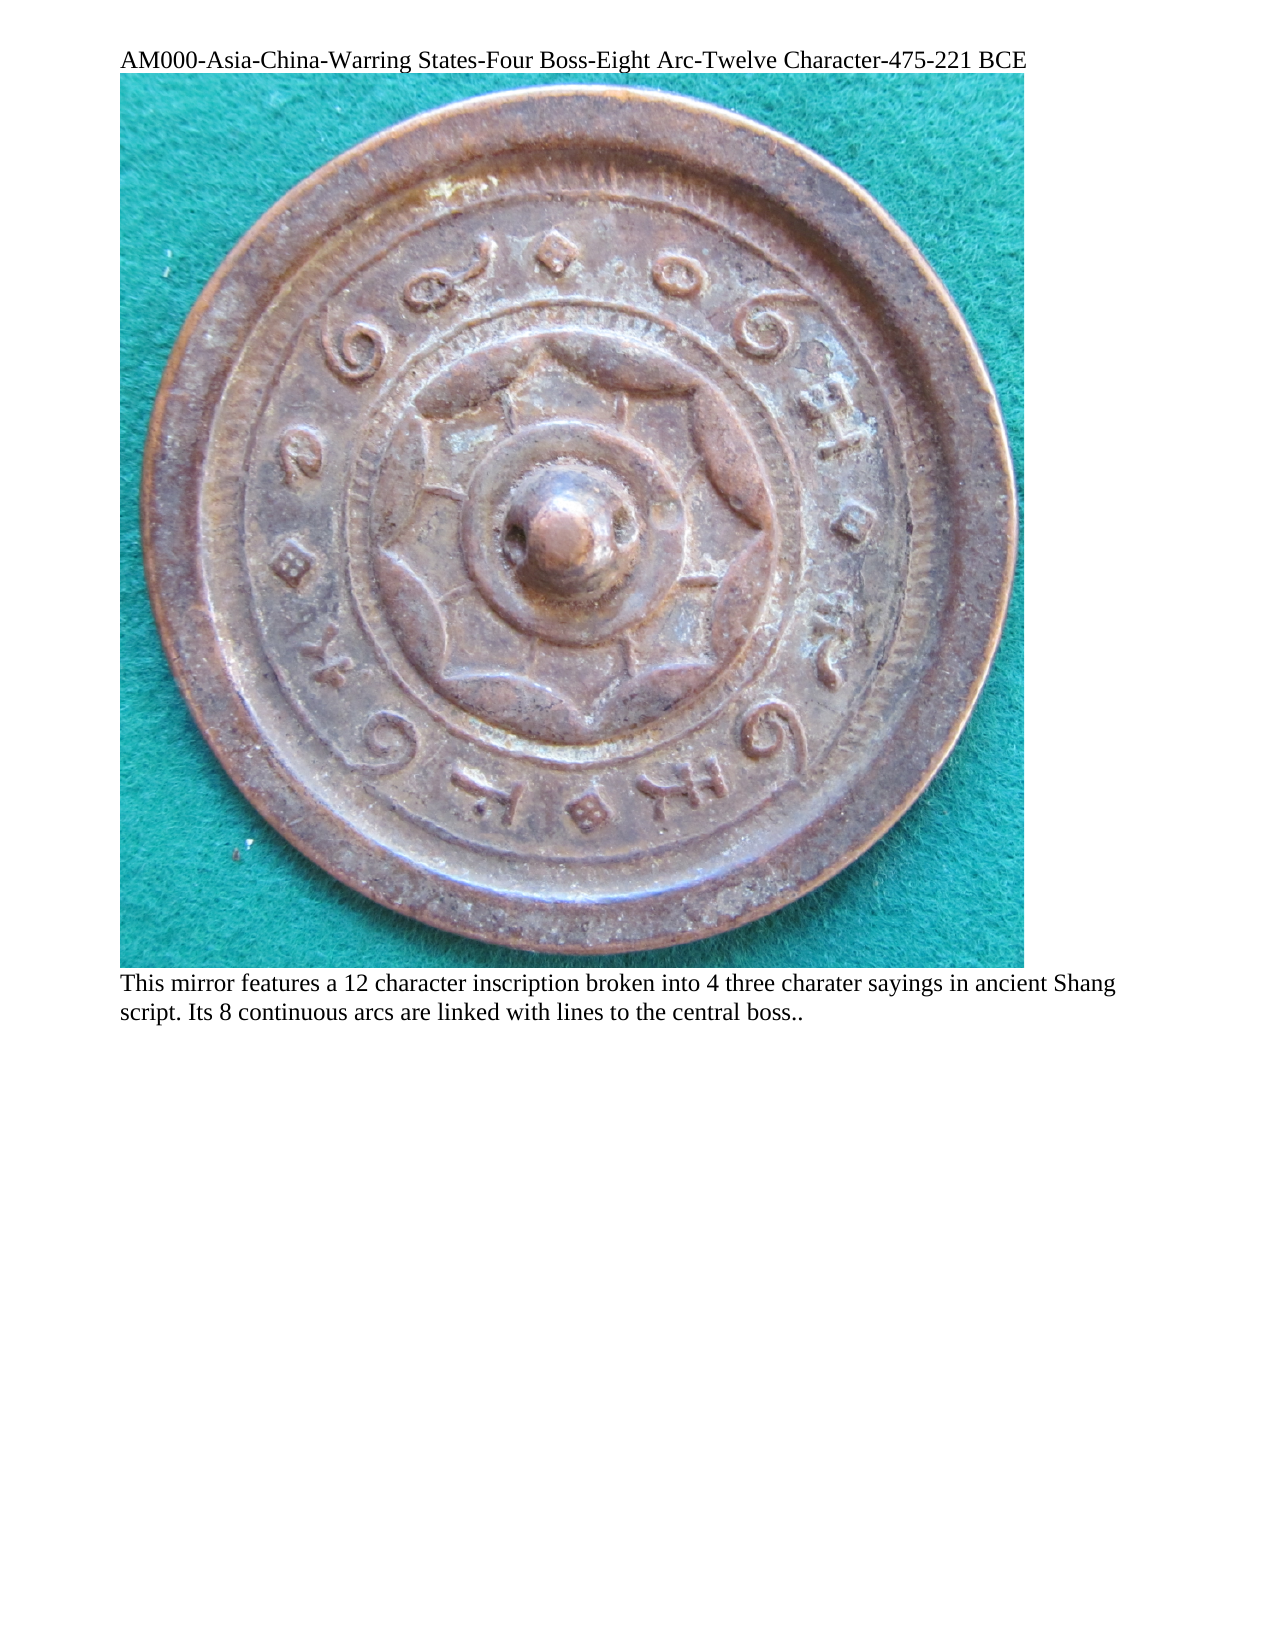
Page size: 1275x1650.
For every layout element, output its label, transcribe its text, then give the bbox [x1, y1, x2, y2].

text This mirror features a 12 character inscription broken into 4 three charater sayings in ancient Shang script. Its 8 continuous arcs are linked with lines to the central boss.. [120, 968, 1155, 1025]
text AM000-Asia-China-Warring States-Four Boss-Eight Arc-Twelve Character-475-221 BCE [120, 45, 1155, 74]
picture [120, 73, 1025, 968]
